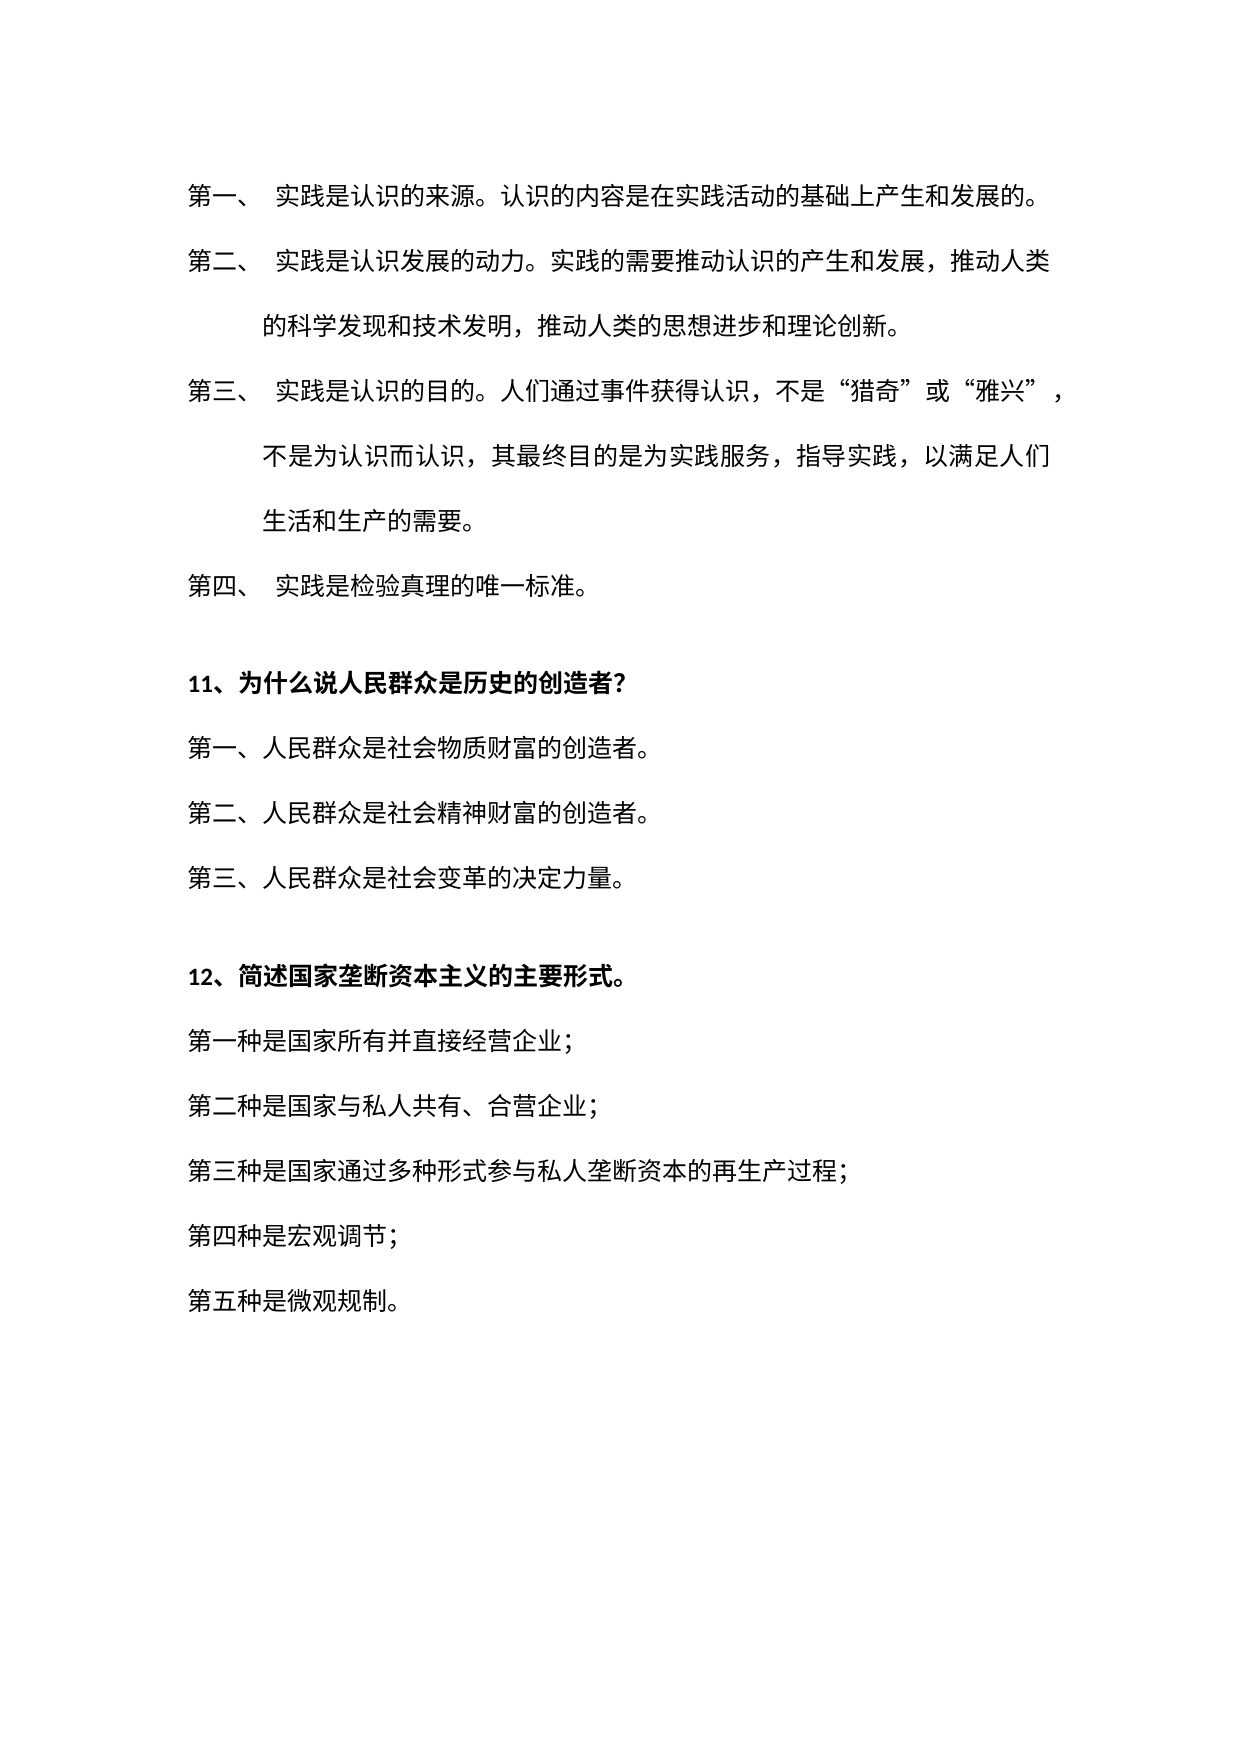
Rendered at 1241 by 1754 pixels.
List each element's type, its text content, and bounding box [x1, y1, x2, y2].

text 第四种是宏观调节； [187, 1202, 1053, 1267]
list 实践是认识的目的。人们通过事件获得认识，不是“猎奇”或“雅兴”，不是为认识而认识，其最终目的是为实践服务，指导实践，以满足人们生活和生产的需要。 [187, 357, 1053, 552]
text 第五种是微观规制。 [187, 1267, 1053, 1332]
text 第二种是国家与私人共有、合营企业； [187, 1072, 1053, 1137]
text 12、简述国家垄断资本主义的主要形式。 [187, 942, 1053, 1007]
text 第一、人民群众是社会物质财富的创造者。 [187, 714, 1053, 779]
text 第三、人民群众是社会变革的决定力量。 [187, 844, 1053, 909]
list 实践是认识的来源。认识的内容是在实践活动的基础上产生和发展的。 [187, 162, 1053, 227]
list 实践是认识发展的动力。实践的需要推动认识的产生和发展，推动人类的科学发现和技术发明，推动人类的思想进步和理论创新。 [187, 227, 1053, 357]
list 实践是检验真理的唯一标准。 [187, 552, 1053, 617]
text 第三种是国家通过多种形式参与私人垄断资本的再生产过程； [187, 1137, 1053, 1202]
text 11、为什么说人民群众是历史的创造者？ [187, 649, 1053, 714]
text 第一种是国家所有并直接经营企业； [187, 1007, 1053, 1072]
text 第二、人民群众是社会精神财富的创造者。 [187, 779, 1053, 844]
